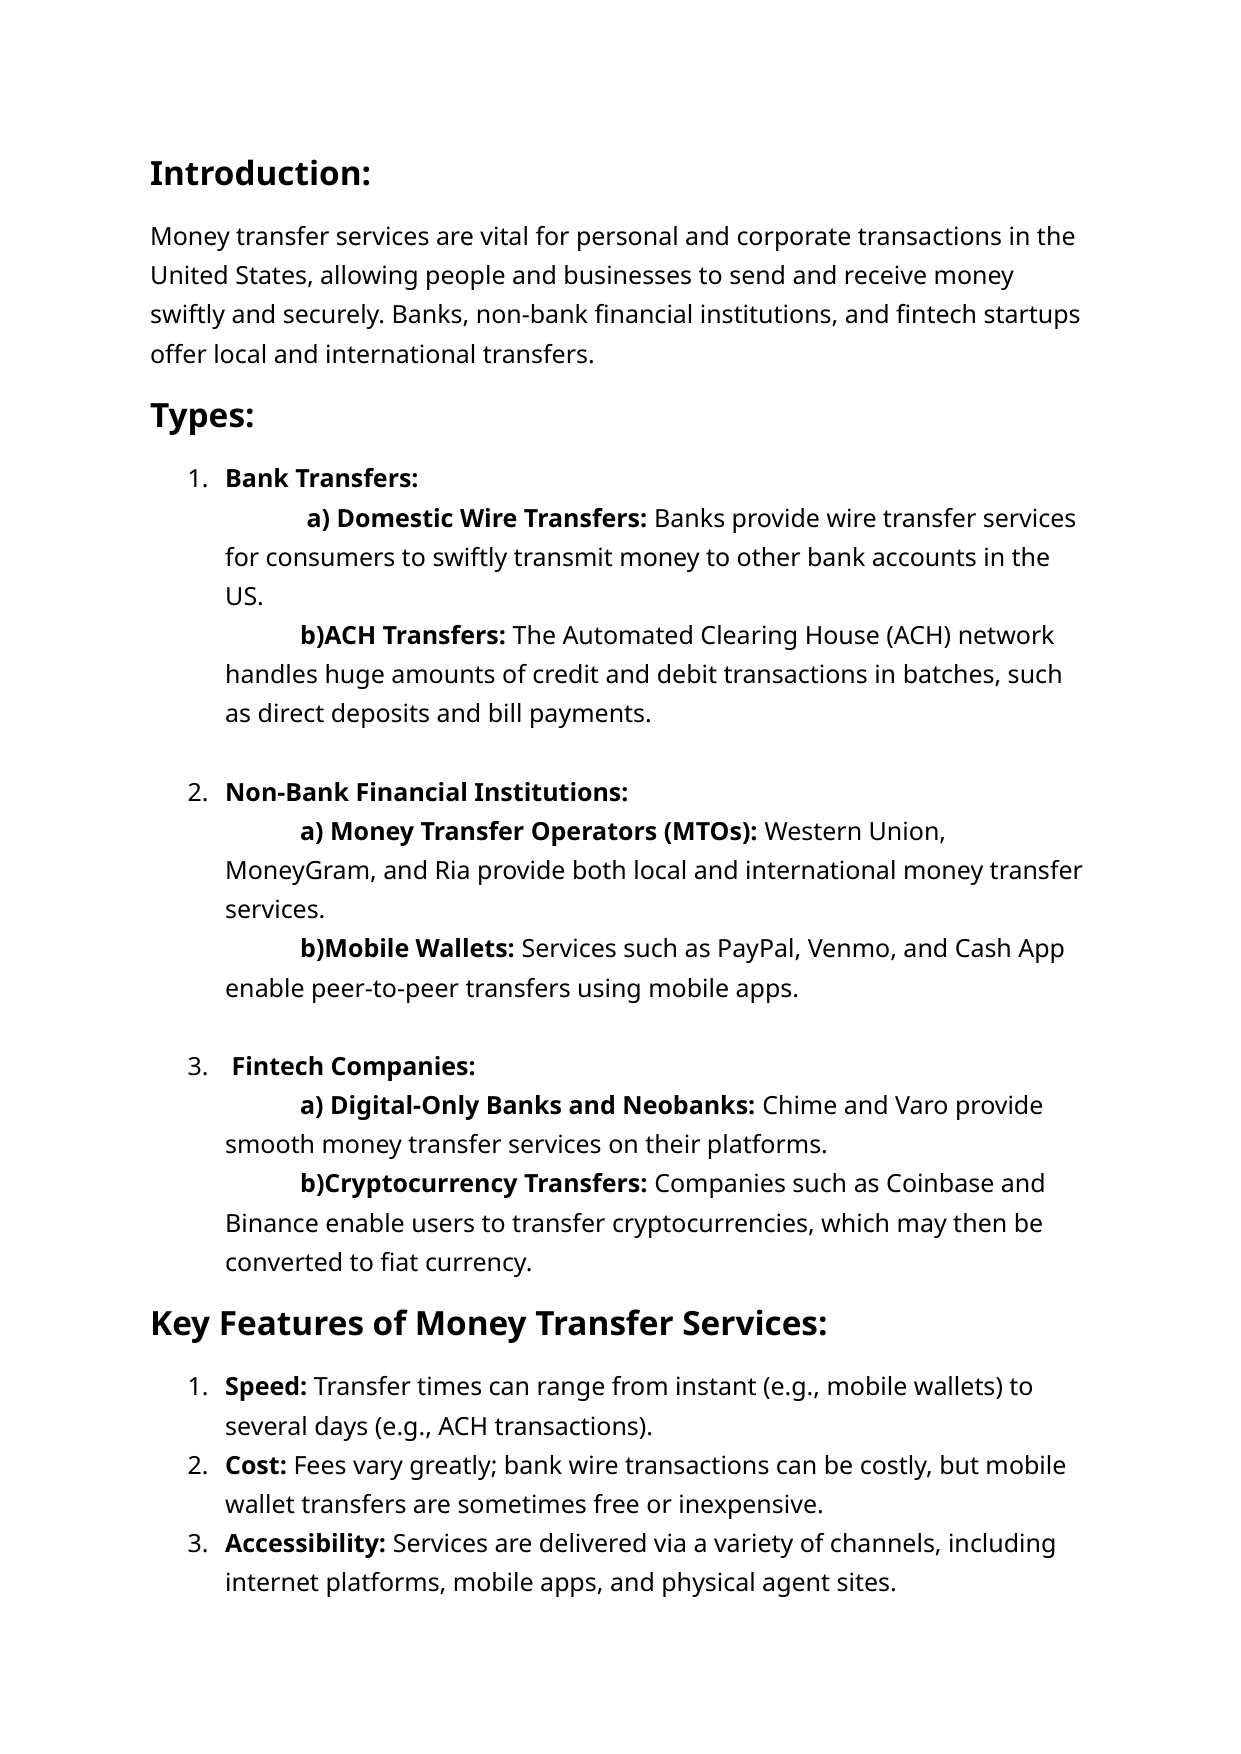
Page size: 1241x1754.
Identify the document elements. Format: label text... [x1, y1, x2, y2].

list Cost: Fees vary greatly; bank wire transactions can be costly, but mobile wallet transfers are sometimes free or inexpensive. [187, 1447, 1090, 1521]
list Fintech Companies: a) Digital-Only Banks and Neobanks: Chime and Varo provide smooth money transfer services on their platforms. b)Cryptocurrency Transfers: Companies such as Coinbase and Binance enable users to transfer cryptocurrencies, which may then be converted to fiat currency. [187, 1048, 1090, 1278]
text Money transfer services are vital for personal and corporate transactions in the United States, allowing people and businesses to send and receive money swiftly and securely. Banks, non-bank financial institutions, and fintech startups offer local and international transfers. [150, 219, 1090, 370]
list Speed: Transfer times can range from instant (e.g., mobile wallets) to several days (e.g., ACH transactions). [187, 1369, 1090, 1442]
list Bank Transfers: a) Domestic Wire Transfers: Banks provide wire transfer services for consumers to swiftly transmit money to other bank accounts in the US. b)ACH Transfers: The Automated Clearing House (ACH) network handles huge amounts of credit and debit transactions in batches, such as direct deposits and bill payments. [187, 461, 1090, 769]
list Accessibility: Services are delivered via a variety of channels, including internet platforms, mobile apps, and physical agent sites. [187, 1526, 1090, 1599]
text Types: [150, 392, 1090, 438]
text Key Features of Money Transfer Services: [150, 1300, 1090, 1346]
text Introduction: [150, 150, 1090, 195]
list Non-Bank Financial Institutions: a) Money Transfer Operators (MTOs): Western Union, MoneyGram, and Ria provide both local and international money transfer services. b)Mobile Wallets: Services such as PayPal, Venmo, and Cash App enable peer-to-peer transfers using mobile apps. [187, 774, 1090, 1043]
